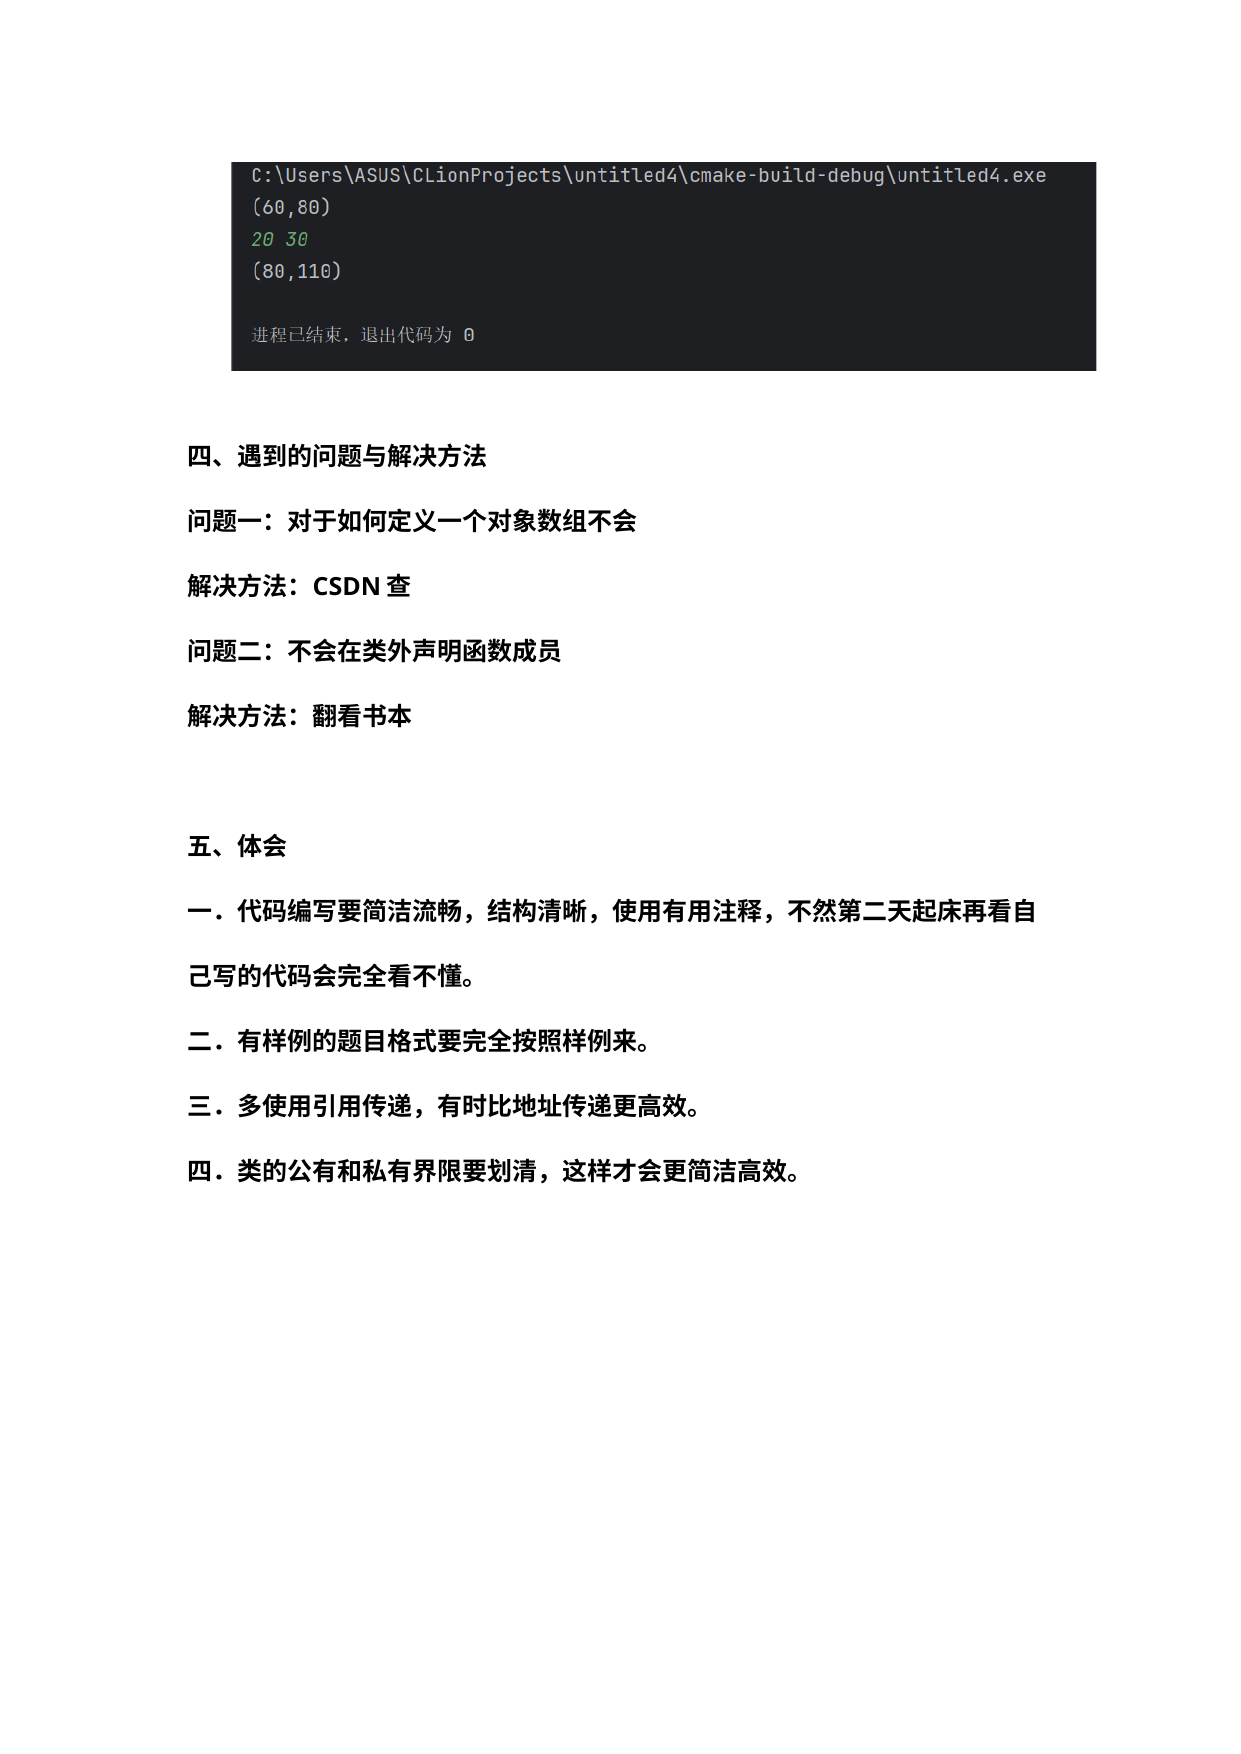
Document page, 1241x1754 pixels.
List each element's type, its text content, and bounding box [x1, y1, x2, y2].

text 解决方法：CSDN查 [187, 552, 1053, 617]
text 解决方法：翻看书本 [187, 682, 1053, 747]
picture [231, 162, 1097, 371]
text 四、遇到的问题与解决方法 [187, 422, 1053, 487]
text 四．类的公有和私有界限要划清，这样才会更简洁高效。 [187, 1137, 1053, 1202]
text 一．代码编写要简洁流畅，结构清晰，使用有用注释，不然第二天起床再看自己写的代码会完全看不懂。 [187, 877, 1053, 1007]
text 问题二：不会在类外声明函数成员 [187, 617, 1053, 682]
text 五、体会 [187, 812, 1053, 877]
text 二．有样例的题目格式要完全按照样例来。 [187, 1007, 1053, 1072]
text 问题一：对于如何定义一个对象数组不会 [187, 487, 1053, 552]
text 三．多使用引用传递，有时比地址传递更高效。 [187, 1072, 1053, 1137]
